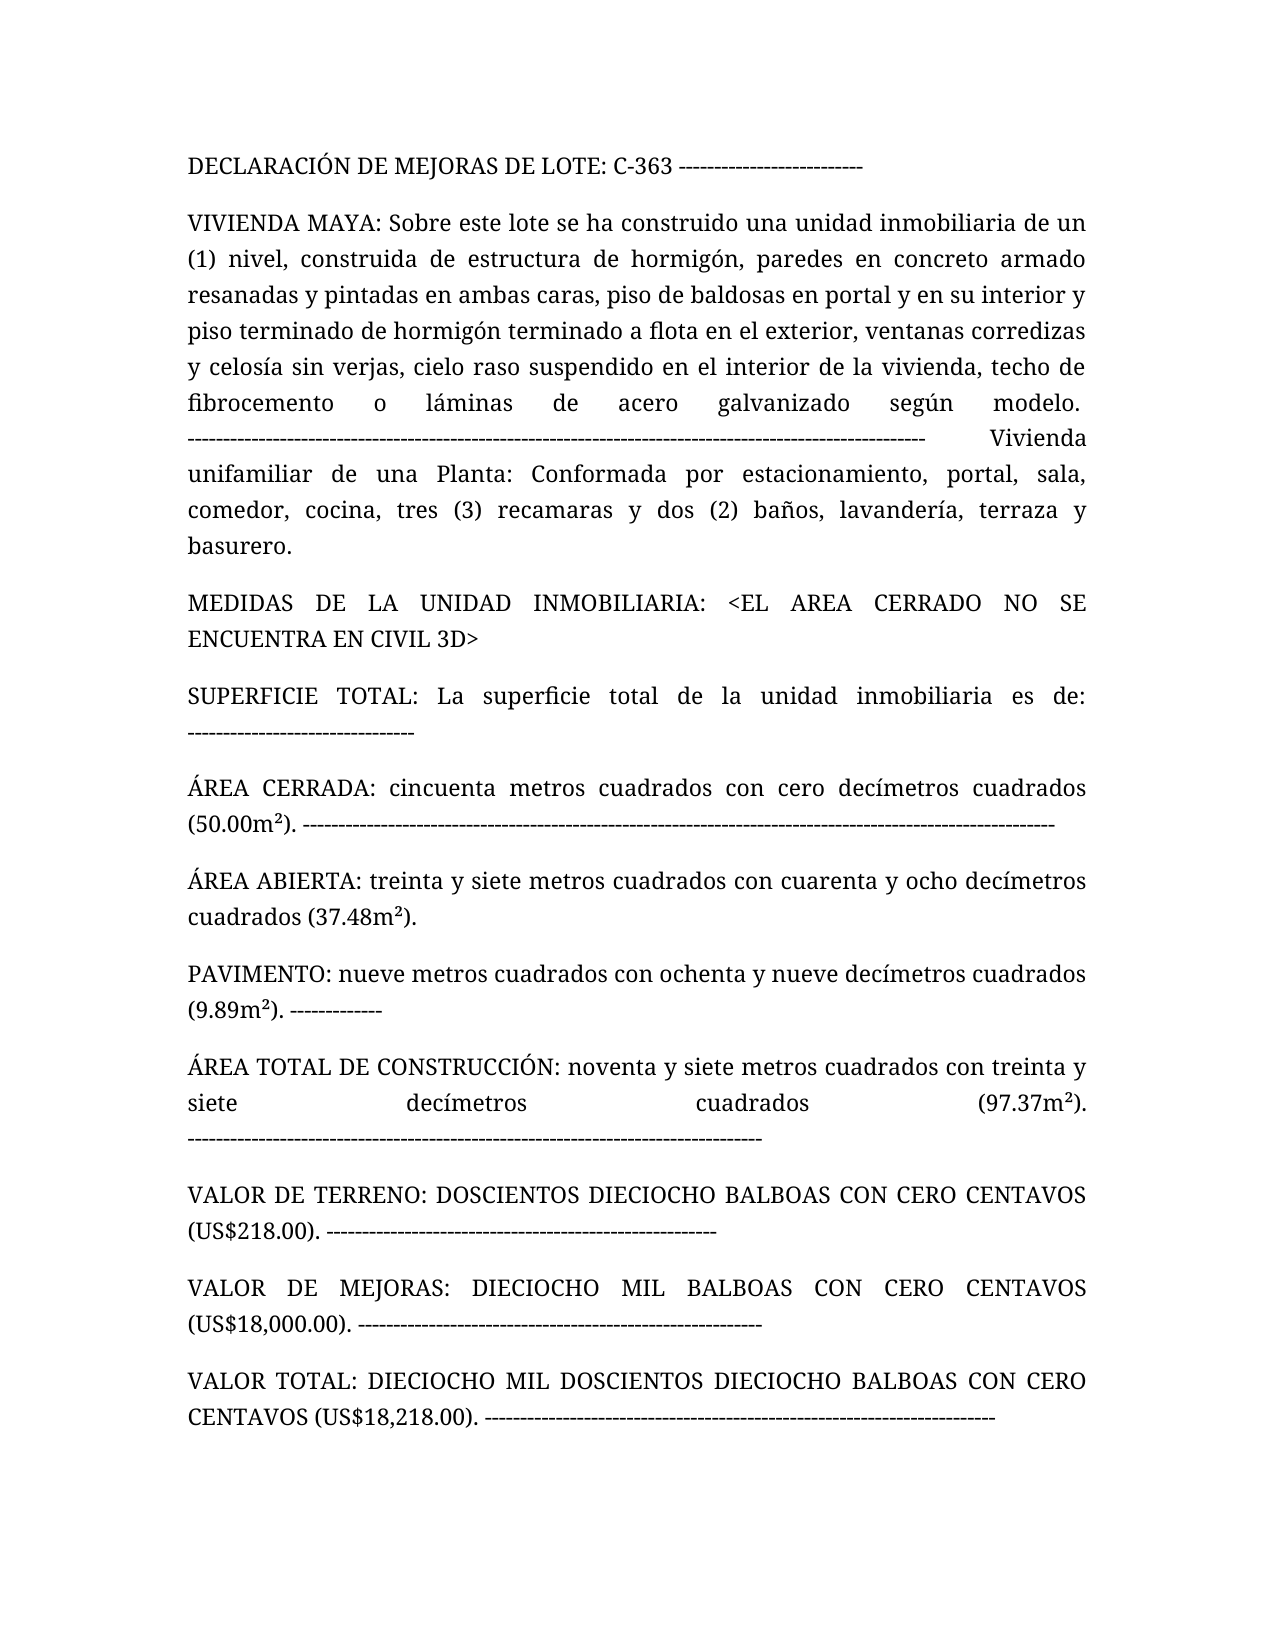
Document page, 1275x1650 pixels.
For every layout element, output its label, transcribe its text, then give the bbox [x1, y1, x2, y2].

text ÁREA CERRADA: cincuenta metros cuadrados con cero decímetros cuadrados (50.00m²). ---------------------------------------------------------------------------------------------------------- [187, 772, 1087, 839]
text ÁREA ABIERTA: treinta y siete metros cuadrados con cuarenta y ocho decímetros cuadrados (37.48m²). [187, 865, 1087, 932]
text ÁREA TOTAL DE CONSTRUCCIÓN: noventa y siete metros cuadrados con treinta y siete decímetros cuadrados (97.37m²). --------------------------------------------------------------------------------- [187, 1051, 1087, 1154]
text SUPERFICIE TOTAL: La superficie total de la unidad inmobiliaria es de: -------------------------------- [187, 680, 1087, 747]
text VALOR TOTAL: DIECIOCHO MIL DOSCIENTOS DIECIOCHO BALBOAS CON CERO CENTAVOS (US$18,218.00). ------------------------------------------------------------------------ [187, 1364, 1087, 1432]
text VALOR DE MEJORAS: DIECIOCHO MIL BALBOAS CON CERO CENTAVOS (US$18,000.00). --------------------------------------------------------- [187, 1272, 1087, 1339]
text DECLARACIÓN DE MEJORAS DE LOTE: C-363 -------------------------- [187, 150, 1087, 181]
text PAVIMENTO: nueve metros cuadrados con ochenta y nueve decímetros cuadrados (9.89m²). ------------- [187, 958, 1087, 1025]
text VIVIENDA MAYA: Sobre este lote se ha construido una unidad inmobiliaria de un (1) nivel, construida de estructura de hormigón, paredes en concreto armado resanadas y pintadas en ambas caras, piso de baldosas en portal y en su interior y piso terminado de hormigón terminado a flota en el exterior, ventanas corredizas y celosía sin verjas, cielo raso suspendido en el interior de la vivienda, techo de fibrocemento o láminas de acero galvanizado según modelo. -------------------------------------------------------------------------------------------------------- Vivienda unifamiliar de una Planta: Conformada por estacionamiento, portal, sala, comedor, cocina, tres (3) recamaras y dos (2) baños, lavandería, terraza y basurero. [187, 207, 1087, 561]
text VALOR DE TERRENO: DOSCIENTOS DIECIOCHO BALBOAS CON CERO CENTAVOS (US$218.00). ------------------------------------------------------- [187, 1179, 1087, 1246]
text MEDIDAS DE LA UNIDAD INMOBILIARIA: <EL AREA CERRADO NO SE ENCUENTRA EN CIVIL 3D> [187, 587, 1087, 654]
